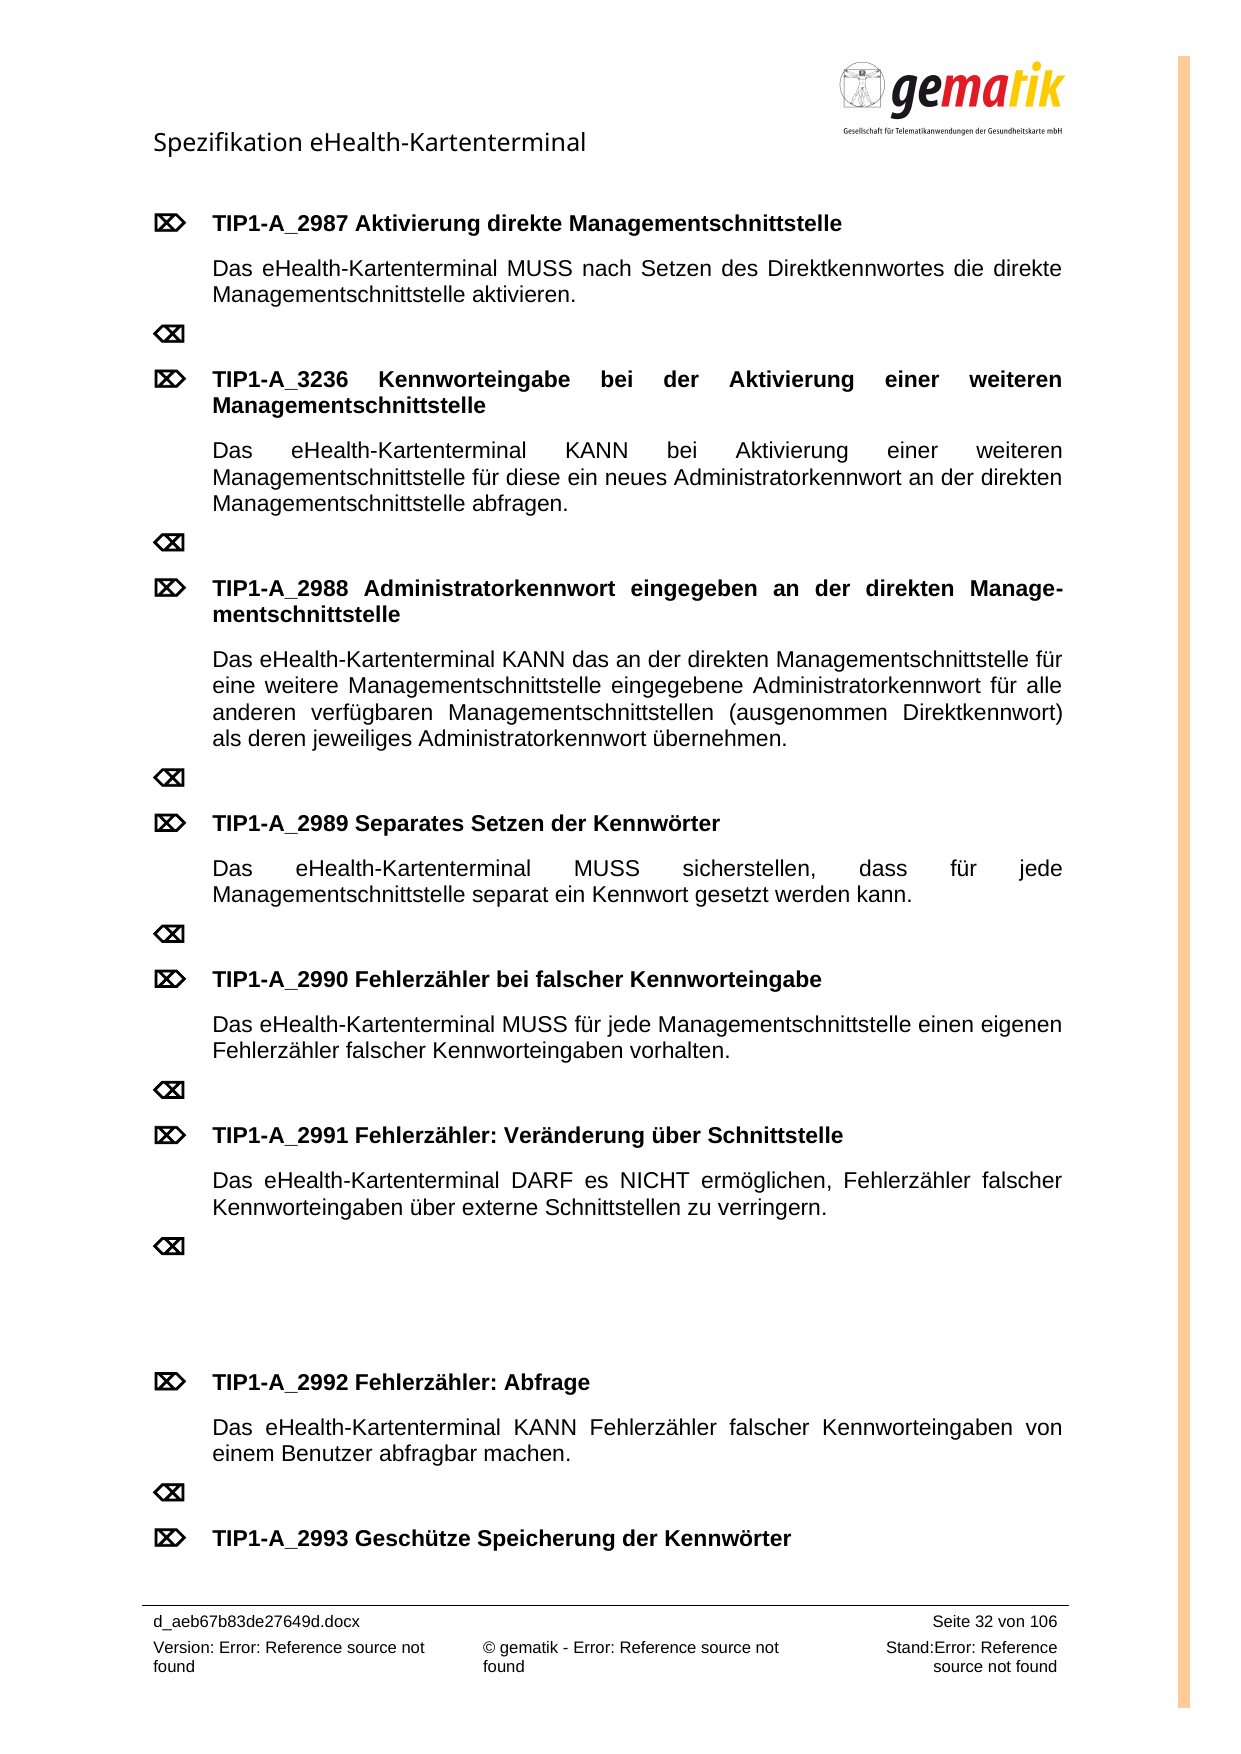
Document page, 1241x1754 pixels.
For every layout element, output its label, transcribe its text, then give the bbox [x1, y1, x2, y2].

text TIP1-A_2993 Geschütze Speicherung der Kennwörter [153, 1525, 1063, 1551]
text Das eHealth-Kartenterminal KANN bei Aktivierung einer weiteren Managementschnittstelle für diese ein neues Administratorkennwort an der direkten Managementschnittstelle abfragen. [212, 437, 1063, 516]
text Das eHealth-Kartenterminal MUSS nach Setzen des Direktkennwortes die direkte Managementschnittstelle aktivieren. [212, 255, 1063, 307]
text TIP1-A_2987 Aktivierung direkte Managementschnittstelle [153, 210, 1063, 236]
text Das eHealth-Kartenterminal DARF es NICHT ermöglichen, Fehlerzähler falscher Kennworteingaben über externe Schnittstellen zu verringern. [212, 1167, 1063, 1220]
text TIP1-A_2990 Fehlerzähler bei falscher Kennworteingabe [153, 966, 1063, 992]
text TIP1-A_2991 Fehlerzähler: Veränderung über Schnittstelle [153, 1122, 1063, 1148]
picture [830, 56, 1068, 145]
text Das eHealth-Kartenterminal MUSS sicherstellen, dass für jede Managementschnittstelle separat ein Kennwort gesetzt werden kann. [212, 855, 1063, 908]
text TIP1-A_2988 Administratorkennwort eingegeben an der direkten Managementschnittstelle [153, 575, 1063, 627]
text Das eHealth-Kartenterminal KANN Fehlerzähler falscher Kennworteingaben von einem Benutzer abfragbar machen. [212, 1414, 1063, 1466]
text TIP1-A_2992 Fehlerzähler: Abfrage [153, 1368, 1063, 1395]
text TIP1-A_3236 Kennworteingabe bei der Aktivierung einer weiteren Managementschnittstelle [153, 366, 1063, 418]
text Das eHealth-Kartenterminal KANN das an der direkten Managementschnittstelle für eine weitere Managementschnittstelle eingegebene Administratorkennwort für alle anderen verfügbaren Managementschnittstellen (ausgenommen Direktkennwort) als deren jeweiliges Administratorkennwort übernehmen. [212, 646, 1063, 752]
text TIP1-A_2989 Separates Setzen der Kennwörter [153, 810, 1063, 836]
text Das eHealth-Kartenterminal MUSS für jede Managementschnittstelle einen eigenen Fehlerzähler falscher Kennworteingaben vorhalten. [212, 1011, 1063, 1064]
